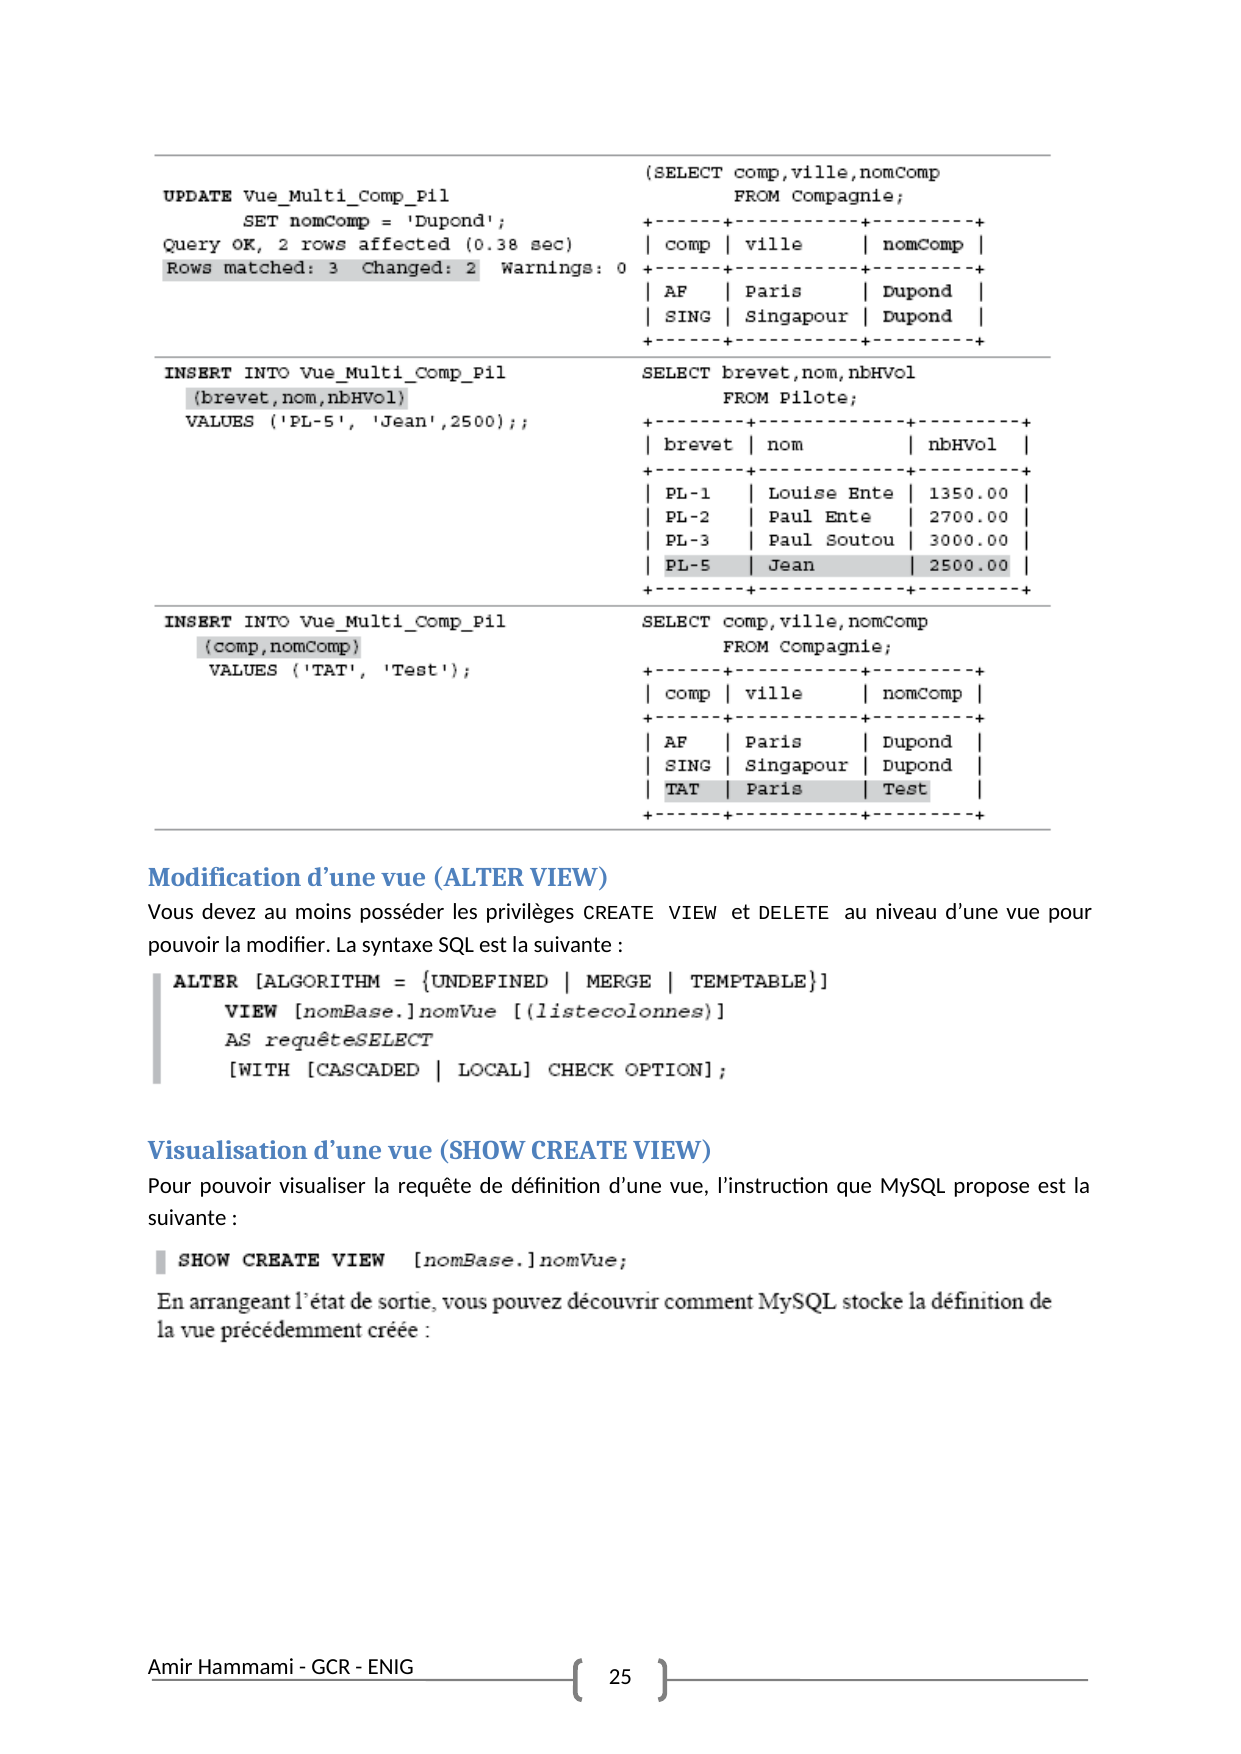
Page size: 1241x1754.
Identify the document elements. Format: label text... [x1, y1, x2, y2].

subtitle Modification d’une vue (ALTER VIEW) [148, 862, 1093, 893]
picture [147, 147, 1062, 837]
picture [147, 962, 859, 1111]
picture [147, 1235, 1064, 1347]
text Vous devez au moins posséder les privilèges CREATE VIEW et DELETE au niveau d’une vue pour pouvoir la modifier. La syntaxe SQL est la suivante : [148, 897, 1093, 958]
subtitle Visualisation d’une vue (SHOW CREATE VIEW) [148, 1135, 1093, 1167]
text Pour pouvoir visualiser la requête de définition d’une vue, l’instruction que MySQL propose est la suivante : [148, 1171, 1093, 1231]
